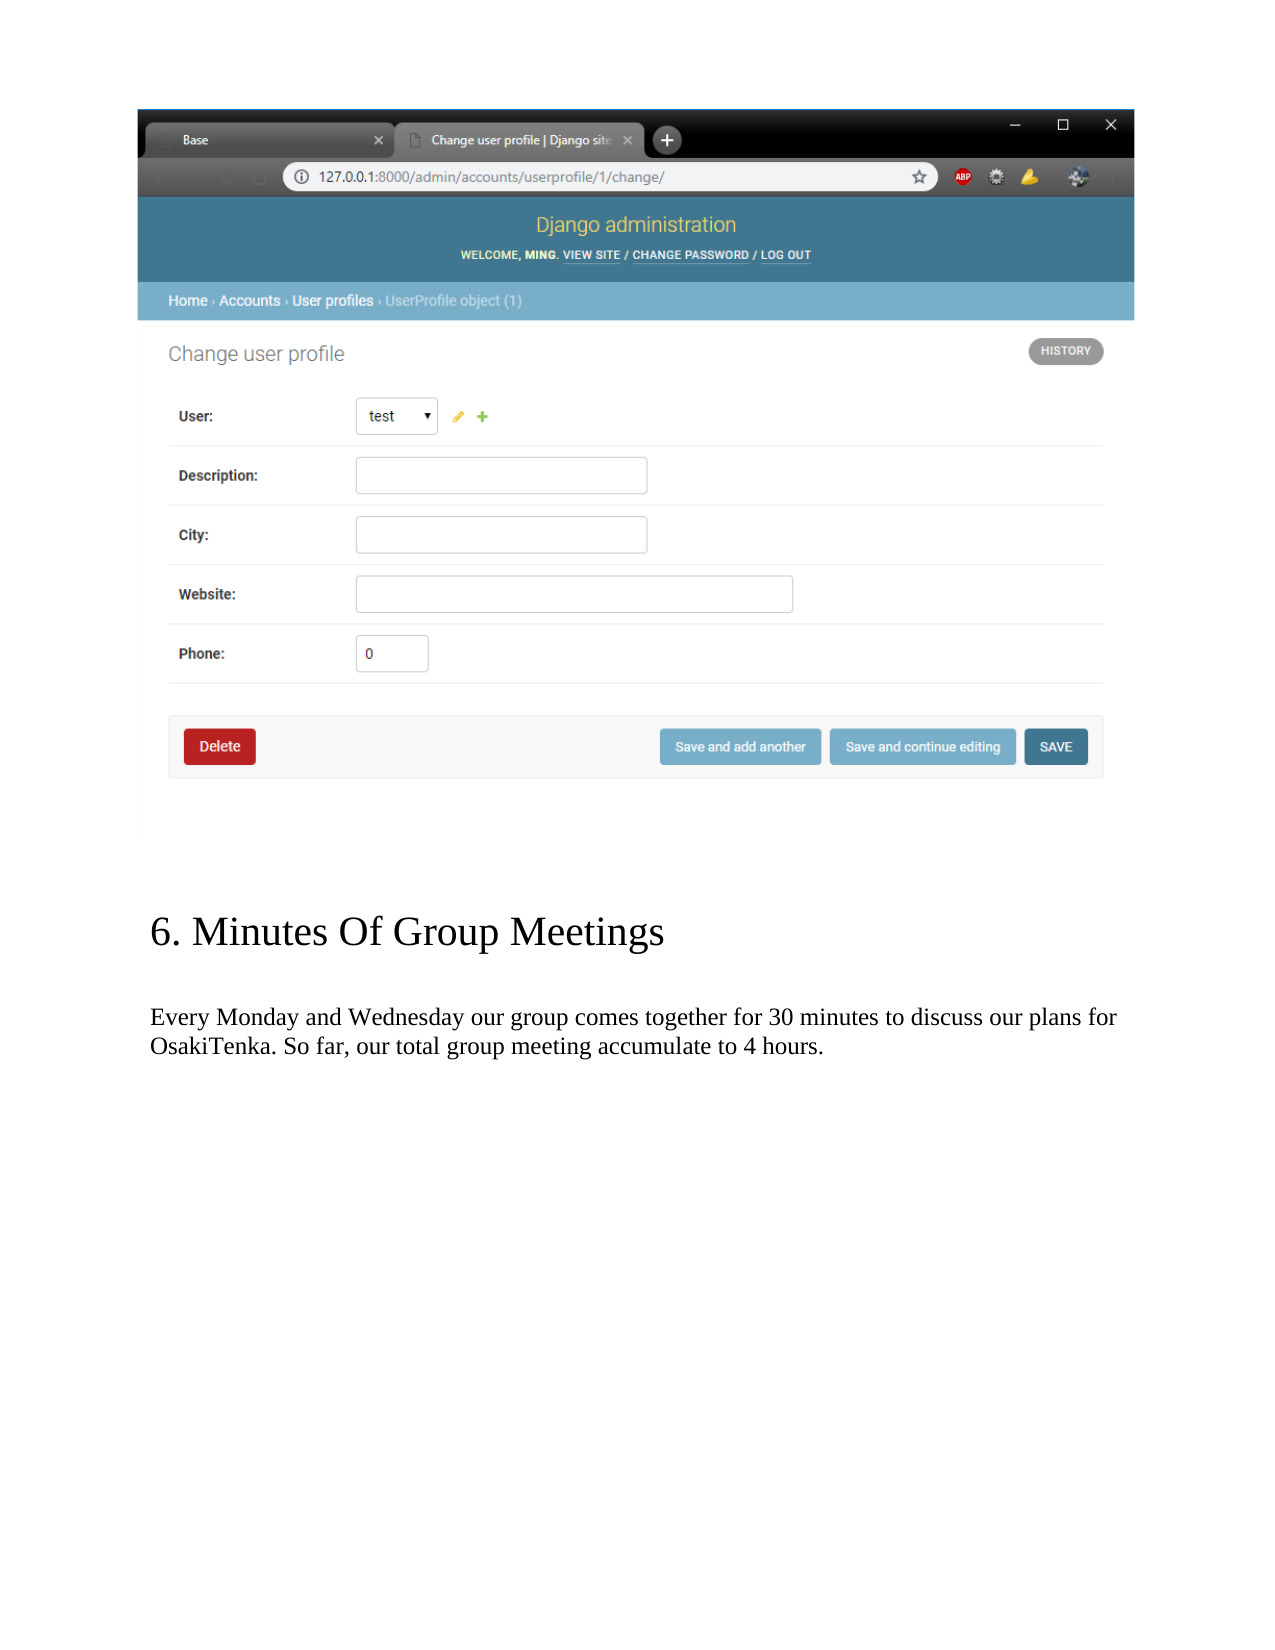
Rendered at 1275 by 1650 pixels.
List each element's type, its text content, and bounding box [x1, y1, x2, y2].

text 6. Minutes Of Group Meetings [150, 907, 1135, 954]
text Every Monday and Wednesday our group comes together for 30 minutes to discuss our plans for OsakiTenka. So far, our total group meeting accumulate to 4 hours. [150, 1002, 1135, 1060]
picture [136, 109, 1135, 840]
